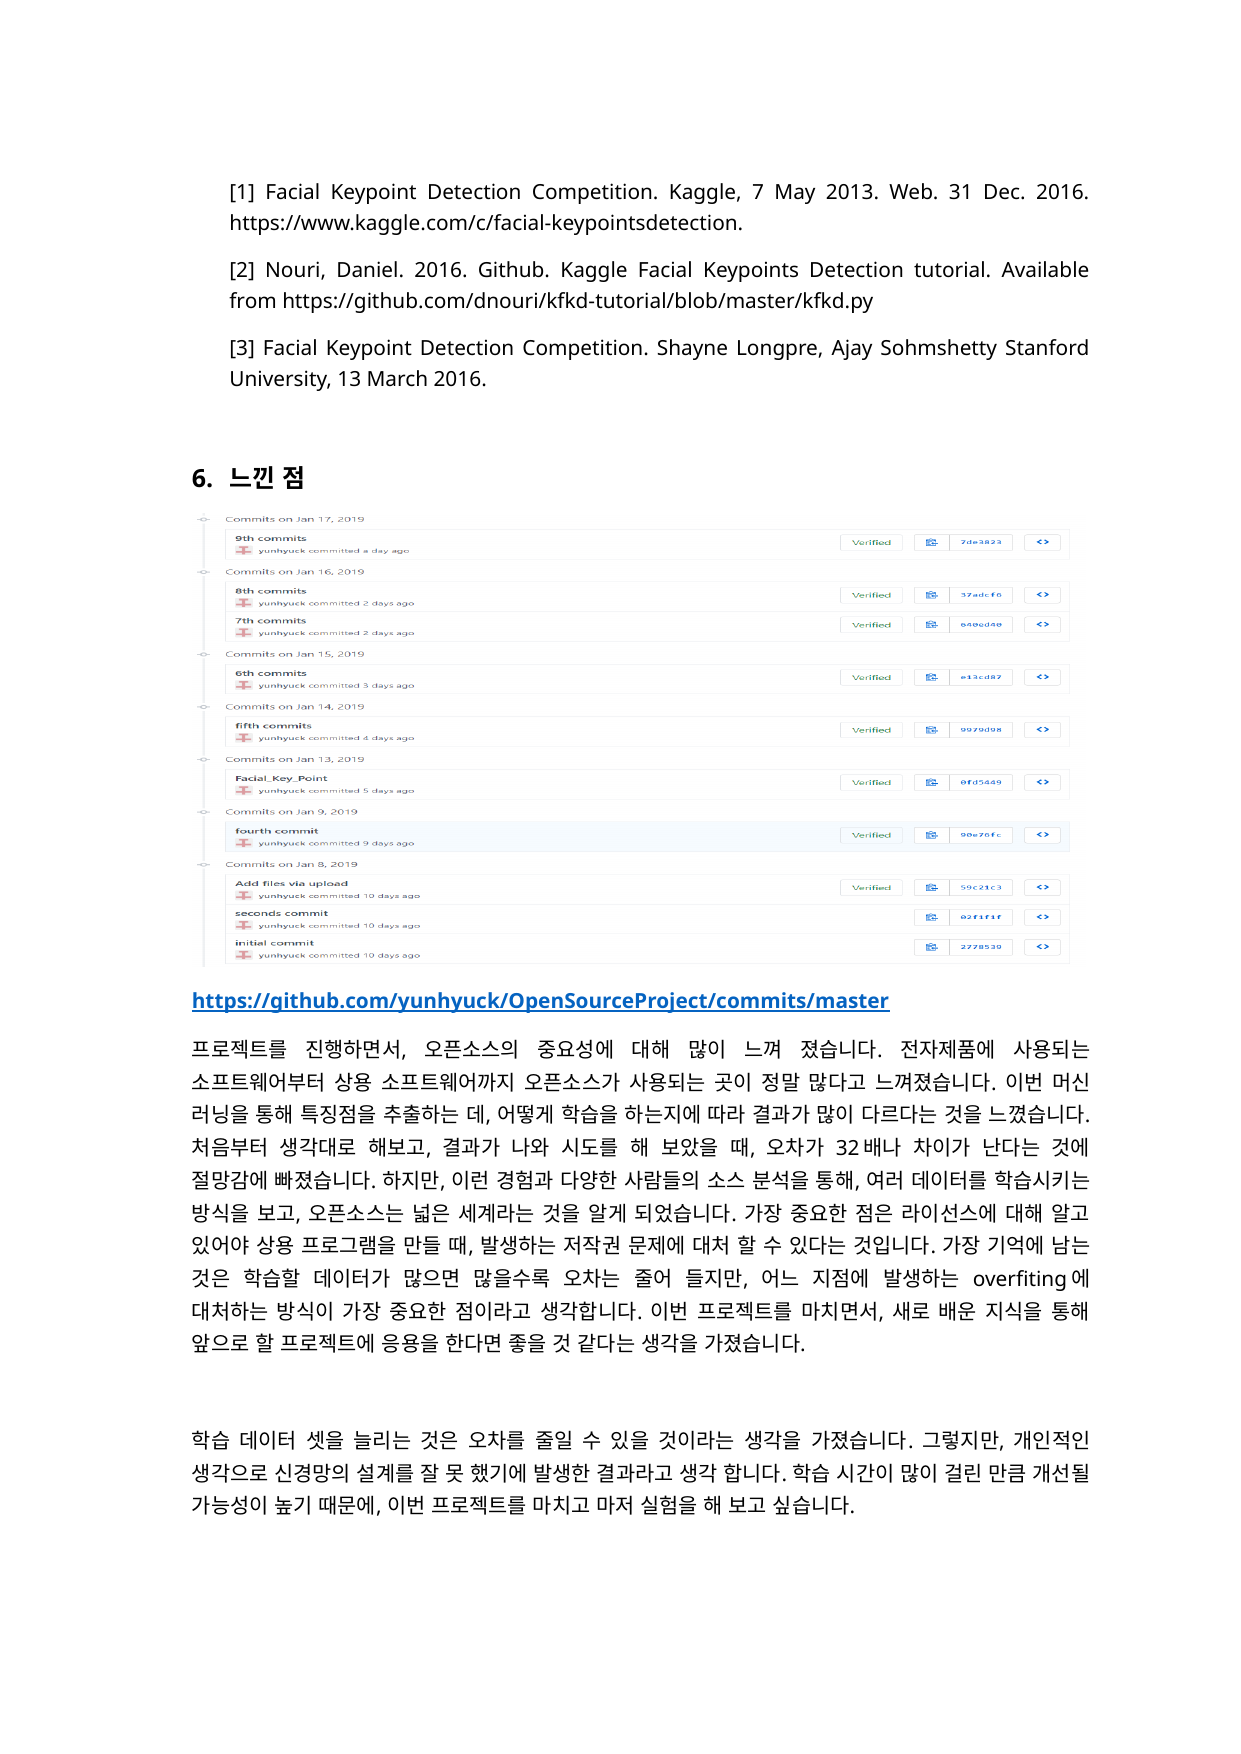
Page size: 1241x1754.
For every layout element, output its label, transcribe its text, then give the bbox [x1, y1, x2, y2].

text 프로젝트를 진행하면서, 오픈소스의 중요성에 대해 많이 느껴 졌습니다. 전자제품에 사용되는 소프트웨어부터 상용 소프트웨어까지 오픈소스가 사용되는 곳이 정말 많다고 느껴졌습니다. 이번 머신 러닝을 통해 특징점을 추출하는 데, 어떻게 학습을 하는지에 따라 결과가 많이 다르다는 것을 느꼈습니다. 처음부터 생각대로 해보고, 결과가 나와 시도를 해 보았을 때, 오차가 32배나 차이가 난다는 것에 절망감에 빠졌습니다. 하지만, 이런 경험과 다양한 사람들의 소스 분석을 통해, 여러 데이터를 학습시키는 방식을 보고, 오픈소스는 넓은 세계라는 것을 알게 되었습니다. 가장 중요한 점은 라이선스에 대해 알고 있어야 상용 프로그램을 만들 때, 발생하는 저작권 문제에 대처 할 수 있다는 것입니다. 가장 기억에 남는 것은 학습할 데이터가 많으면 많을수록 오차는 줄어 들지만, 어느 지점에 발생하는 overfiting에 대처하는 방식이 가장 중요한 점이라고 생각합니다. 이번 프로젝트를 마치면서, 새로 배운 지식을 통해 앞으로 할 프로젝트에 응용을 한다면 좋을 것 같다는 생각을 가졌습니다. [192, 1033, 1090, 1358]
list 느낀 점 [192, 458, 1090, 494]
text [3] Facial Keypoint Detection Competition. Shayne Longpre, Ajay Sohmshetty Stanford University, 13 March 2016. [229, 333, 1090, 392]
text 학습 데이터 셋을 늘리는 것은 오차를 줄일 수 있을 것이라는 생각을 가졌습니다. 그렇지만, 개인적인 생각으로 신경망의 설계를 잘 못 했기에 발생한 결과라고 생각 합니다. 학습 시간이 많이 걸린 만큼 개선될 가능성이 높기 때문에, 이번 프로젝트를 마치고 마저 실험을 해 보고 싶습니다. [192, 1424, 1090, 1520]
text [2] Nouri, Daniel. 2016. Github. Kaggle Facial Keypoints Detection tutorial. Available from https://github.com/dnouri/kfkd-tutorial/blob/master/kfkd.py [229, 255, 1090, 314]
picture [191, 513, 1087, 967]
text https://github.com/yunhyuck/OpenSourceProject/commits/master [192, 986, 1090, 1014]
text [1] Facial Keypoint Detection Competition. Kaggle, 7 May 2013. Web. 31 Dec. 2016. https://www.kaggle.com/c/facial-keypointsdetection. [229, 177, 1090, 236]
